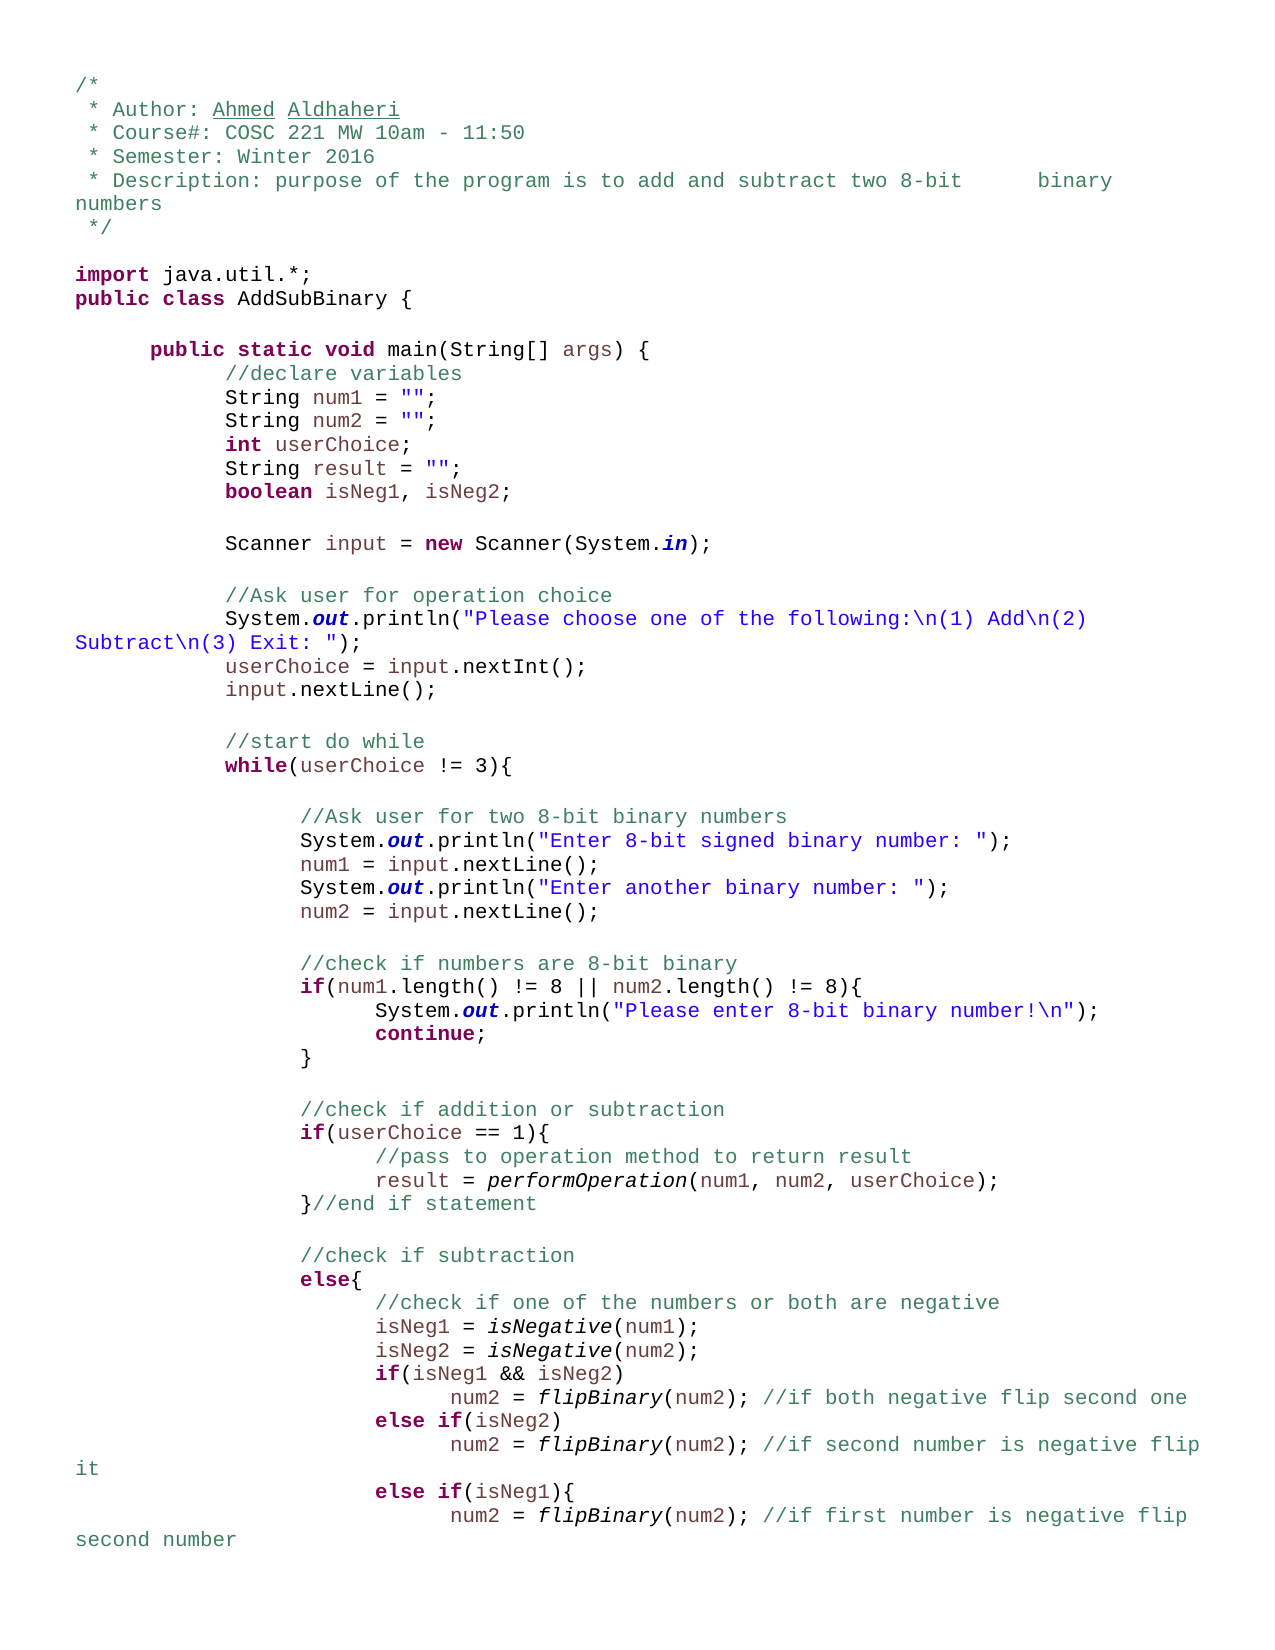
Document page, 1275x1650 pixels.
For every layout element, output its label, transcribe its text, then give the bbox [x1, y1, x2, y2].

text System.out.println("Please choose one of the following:\n(1) Add\n(2) Subtract\n(3) Exit: "); [75, 608, 1200, 656]
text isNeg2 = isNegative(num2); [75, 1339, 1200, 1363]
text * Description: purpose of the program is to add and subtract two 8-bit binary numbers [75, 169, 1200, 217]
text //Ask user for two 8-bit binary numbers [75, 806, 1200, 830]
text if(isNeg1 && isNeg2) [75, 1363, 1200, 1387]
text isNeg1 = isNegative(num1); [75, 1316, 1200, 1339]
text /* [75, 75, 1200, 99]
text num1 = input.nextLine(); [75, 853, 1200, 877]
text num2 = flipBinary(num2); //if second number is negative flip it [75, 1434, 1200, 1481]
text userChoice = input.nextInt(); [75, 656, 1200, 679]
text //check if numbers are 8-bit binary [75, 952, 1200, 976]
text //check if addition or subtraction [75, 1099, 1200, 1122]
text if(userChoice == 1){ [75, 1122, 1200, 1146]
text String result = ""; [75, 458, 1200, 481]
text num2 = input.nextLine(); [75, 901, 1200, 924]
text System.out.println("Enter another binary number: "); [75, 877, 1200, 901]
text input.nextLine(); [75, 679, 1200, 703]
text public static void main(String[] args) { [75, 339, 1200, 363]
text String num2 = ""; [75, 410, 1200, 434]
text System.out.println("Please enter 8-bit binary number!\n"); [75, 1000, 1200, 1023]
text //Ask user for operation choice [75, 585, 1200, 608]
text //pass to operation method to return result [75, 1146, 1200, 1170]
text continue; [75, 1023, 1200, 1047]
text int userChoice; [75, 434, 1200, 458]
text }//end if statement [75, 1193, 1200, 1217]
text num2 = flipBinary(num2); //if both negative flip second one [75, 1387, 1200, 1411]
text * Course#: COSC 221 MW 10am - 11:50 [75, 122, 1200, 146]
text else if(isNeg2) [75, 1411, 1200, 1434]
text //start do while [75, 731, 1200, 754]
text result = performOperation(num1, num2, userChoice); [75, 1170, 1200, 1193]
text num2 = flipBinary(num2); //if first number is negative flip second number [75, 1505, 1200, 1552]
text else if(isNeg1){ [75, 1481, 1200, 1505]
text public class AddSubBinary { [75, 288, 1200, 311]
text import java.util.*; [75, 264, 1200, 288]
text while(userChoice != 3){ [75, 754, 1200, 778]
text boolean isNeg1, isNeg2; [75, 481, 1200, 505]
text if(num1.length() != 8 || num2.length() != 8){ [75, 976, 1200, 1000]
text String num1 = ""; [75, 387, 1200, 410]
text else{ [75, 1269, 1200, 1292]
text //check if subtraction [75, 1245, 1200, 1269]
text * Semester: Winter 2016 [75, 146, 1200, 169]
text //declare variables [75, 363, 1200, 387]
text //check if one of the numbers or both are negative [75, 1292, 1200, 1316]
text */ [75, 217, 1200, 241]
text Scanner input = new Scanner(System.in); [75, 533, 1200, 557]
text * Author: Ahmed Aldhaheri [75, 99, 1200, 122]
text } [75, 1047, 1200, 1071]
text System.out.println("Enter 8-bit signed binary number: "); [75, 830, 1200, 853]
